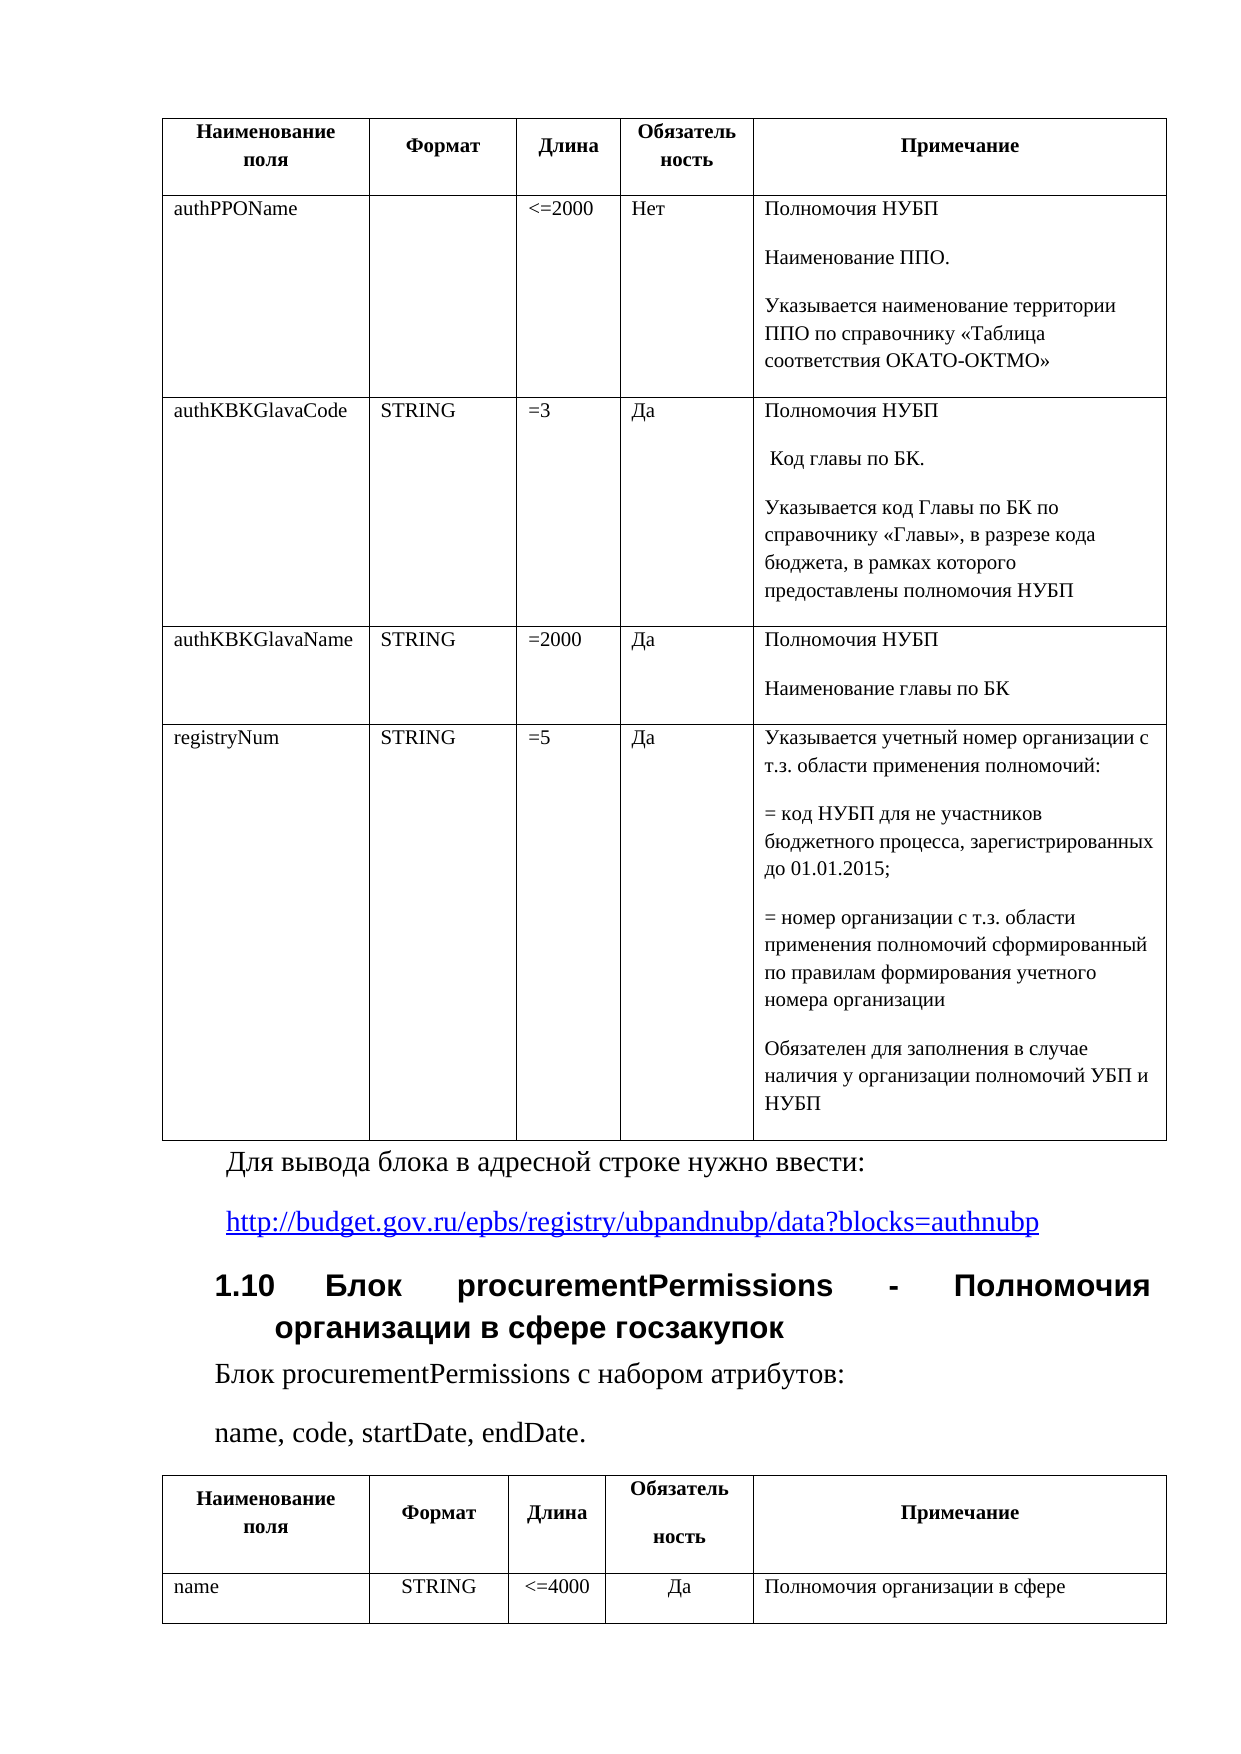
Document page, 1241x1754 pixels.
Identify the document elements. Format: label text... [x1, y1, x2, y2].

table_cell name [163, 1574, 369, 1623]
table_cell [754, 1574, 1166, 1623]
table_cell =5 [517, 725, 620, 1139]
table_cell Да [606, 1574, 753, 1623]
table_cell Полномочия НУБП Код главы по БК. Указывается код Главы по БК по справочнику «Главы», в разрезе кода бюджета, в рамках которого предоставлены полномочия НУБП [754, 398, 1166, 626]
table_header Обязатель ность [606, 1476, 753, 1573]
table_header Наименование поля [163, 1476, 369, 1573]
table_cell Нет [621, 196, 753, 397]
table_cell Полномочия НУБП Наименование главы по БК [754, 627, 1166, 724]
text Блок procurementPermissions с набором атрибутов: [177, 1356, 1152, 1390]
table_header Длина [517, 119, 620, 195]
table_header Длина [509, 1476, 605, 1573]
table_cell Да [621, 398, 753, 626]
text http://budget.gov.ru/epbs/registry/ubpandnubp/data?blocks=authnubp [188, 1204, 1152, 1237]
table_header Примечание [754, 119, 1166, 195]
text Для вывода блока в адресной строке нужно ввести: [188, 1144, 1152, 1178]
table_cell =2000 [517, 627, 620, 724]
subtitle Блок procurementPermissions - Полномочия организации в сфере госзакупок [214, 1267, 1152, 1344]
table_cell STRING [370, 398, 516, 626]
table_cell authPPOName [163, 196, 369, 397]
table_cell registryNum [163, 725, 369, 1139]
text name, code, startDate, endDate. [177, 1416, 1152, 1449]
table_header Формат [370, 119, 516, 195]
table_cell Да [621, 725, 753, 1139]
table_cell Указывается учетный номер организации с т.з. области применения полномочий: = код НУБП для не участников бюджетного процесса, зарегистрированных до 01.01.2015; = номер организации с т.з. области применения полномочий сформированный по правилам формирования учетного номера организации Обязателен для заполнения в случае наличия у организации полномочий УБП и НУБП [754, 725, 1166, 1139]
table_cell Да [621, 627, 753, 724]
table_cell <=4000 [509, 1574, 605, 1623]
table_cell =3 [517, 398, 620, 626]
table_cell authKBKGlavaName [163, 627, 369, 724]
table_cell authKBKGlavaCode [163, 398, 369, 626]
table_cell STRING [370, 627, 516, 724]
table_cell Полномочия НУБП Наименование ППО. Указывается наименование территории ППО по справочнику «Таблица соответствия ОКАТО-ОКТМО» [754, 196, 1166, 397]
table_cell STRING [370, 1574, 508, 1623]
table_header Примечание [754, 1476, 1166, 1573]
table_cell <=2000 [517, 196, 620, 397]
table_cell [370, 196, 516, 397]
table_header Обязательность [621, 119, 753, 195]
table_header Наименование поля [163, 119, 369, 195]
table_header Формат [370, 1476, 508, 1573]
table_cell STRING [370, 725, 516, 1139]
